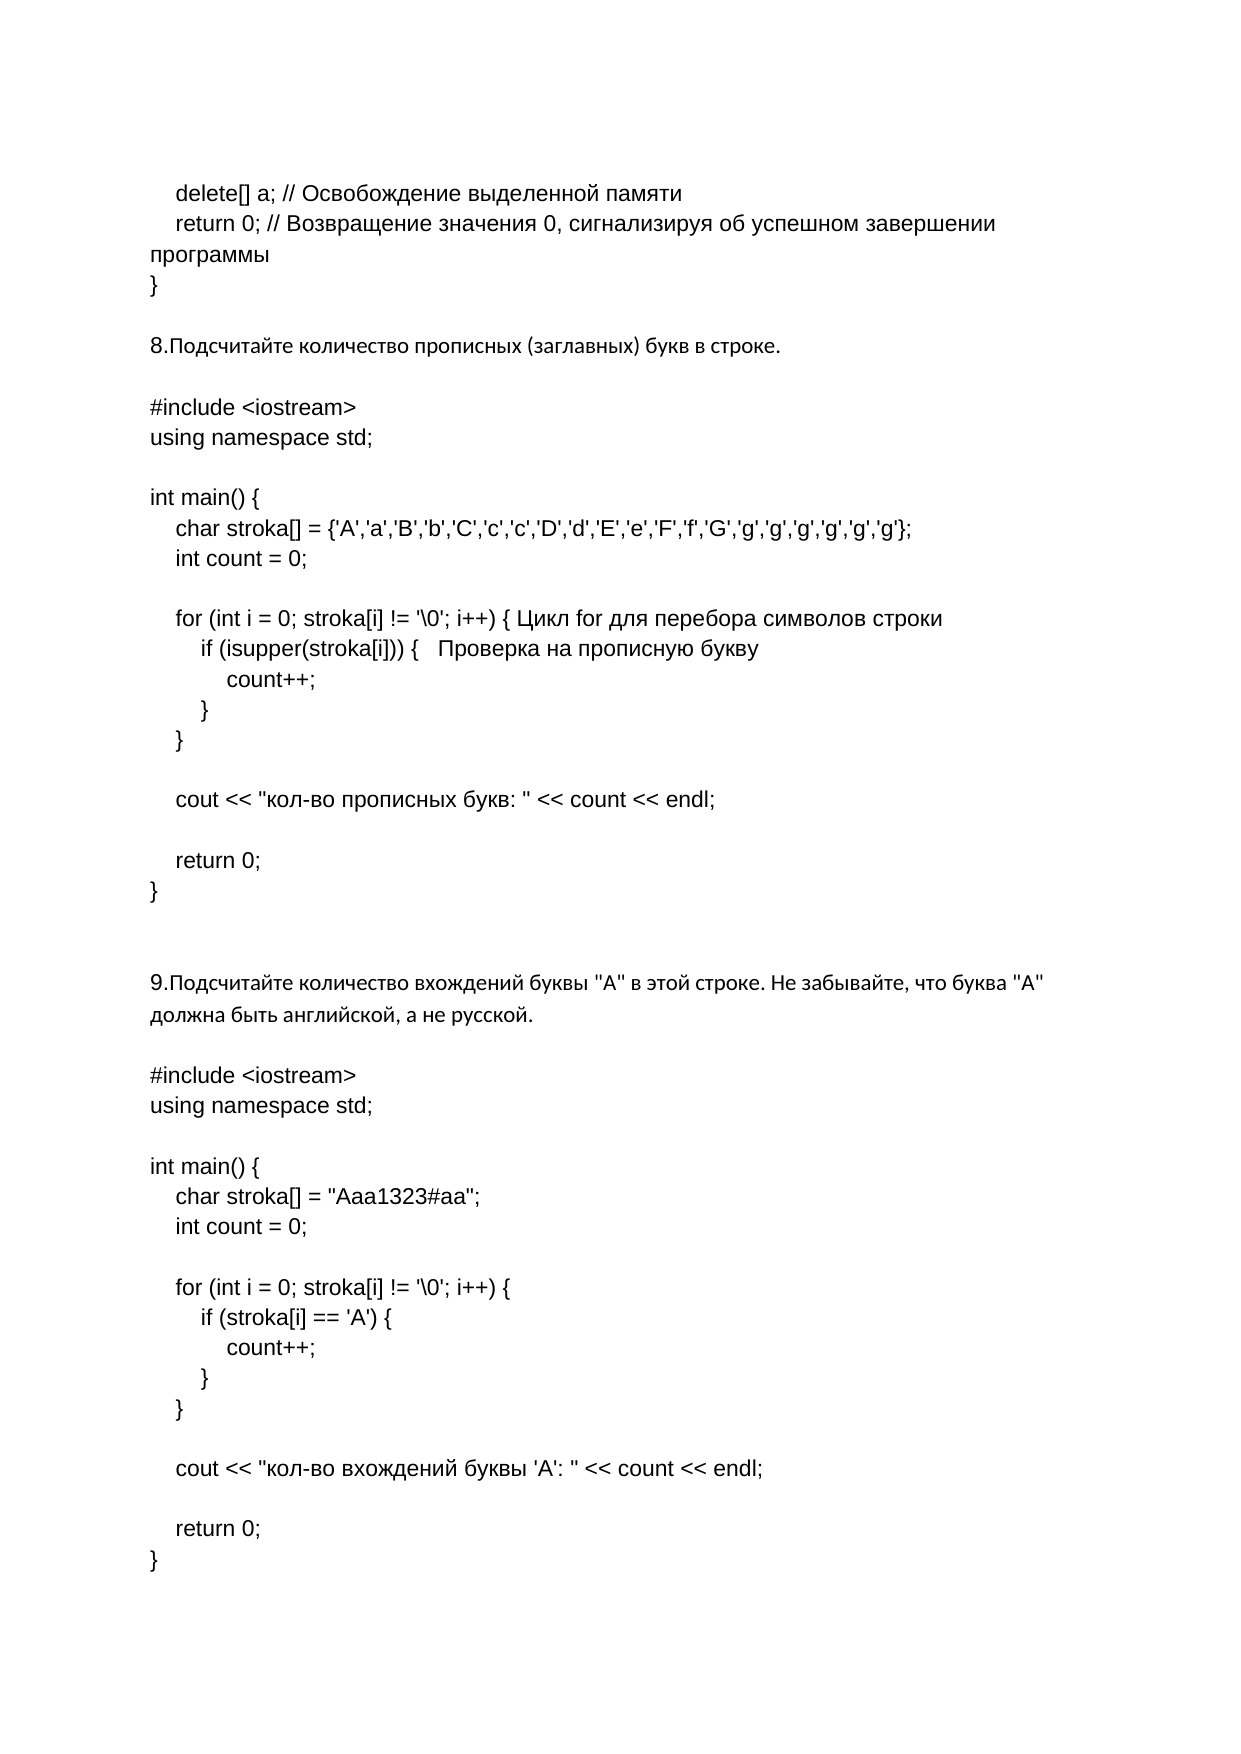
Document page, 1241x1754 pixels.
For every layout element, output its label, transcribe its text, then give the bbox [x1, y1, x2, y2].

text cout << "кол-во прописных букв: " << count << endl; [150, 786, 1090, 813]
text } [150, 877, 1090, 903]
text #include <iostream> [150, 1062, 1090, 1088]
text if (stroka[i] == 'A') { [150, 1304, 1090, 1330]
text 8.Подсчитайте количество прописных (заглавных) букв в строке. [150, 331, 1090, 359]
text count++; [150, 666, 1090, 692]
text } [150, 726, 1090, 752]
text if (isupper(stroka[i])) { Проверка на прописную букву [150, 635, 1090, 662]
text } [150, 696, 1090, 722]
text cout << "кол-во вхождений буквы 'A': " << count << endl; [150, 1455, 1090, 1481]
text count++; [150, 1334, 1090, 1360]
text for (int i = 0; stroka[i] != '\0'; i++) { Цикл for для перебора символов строки [150, 605, 1090, 631]
text int main() { [150, 1153, 1090, 1179]
text return 0; [150, 847, 1090, 873]
text } [150, 1394, 1090, 1421]
text return 0; [150, 1515, 1090, 1542]
text delete[] a; // Освобождение выделенной памяти [150, 180, 1090, 207]
text using namespace std; [150, 424, 1090, 450]
text using namespace std; [150, 1092, 1090, 1119]
text for (int i = 0; stroka[i] != '\0'; i++) { [150, 1274, 1090, 1300]
text char stroka[] = {'A','a','B','b','C','c','c','D','d','E','e','F','f','G','g','g','g','g','g','g'}; [150, 514, 1090, 541]
text int main() { [150, 484, 1090, 511]
text } [150, 1364, 1090, 1391]
text int count = 0; [150, 1213, 1090, 1239]
text int count = 0; [150, 545, 1090, 571]
text } [150, 271, 1090, 297]
text } [150, 1546, 1090, 1572]
text 9.Подсчитайте количество вхождений буквы "A" в этой строке. Не забывайте, что буква "A" должна быть английской, а не русской. [150, 968, 1090, 1028]
text #include <iostream> [150, 394, 1090, 420]
text char stroka[] = "Aaa1323#aa"; [150, 1183, 1090, 1209]
text return 0; // Возвращение значения 0, сигнализируя об успешном завершении программы [150, 210, 1090, 267]
